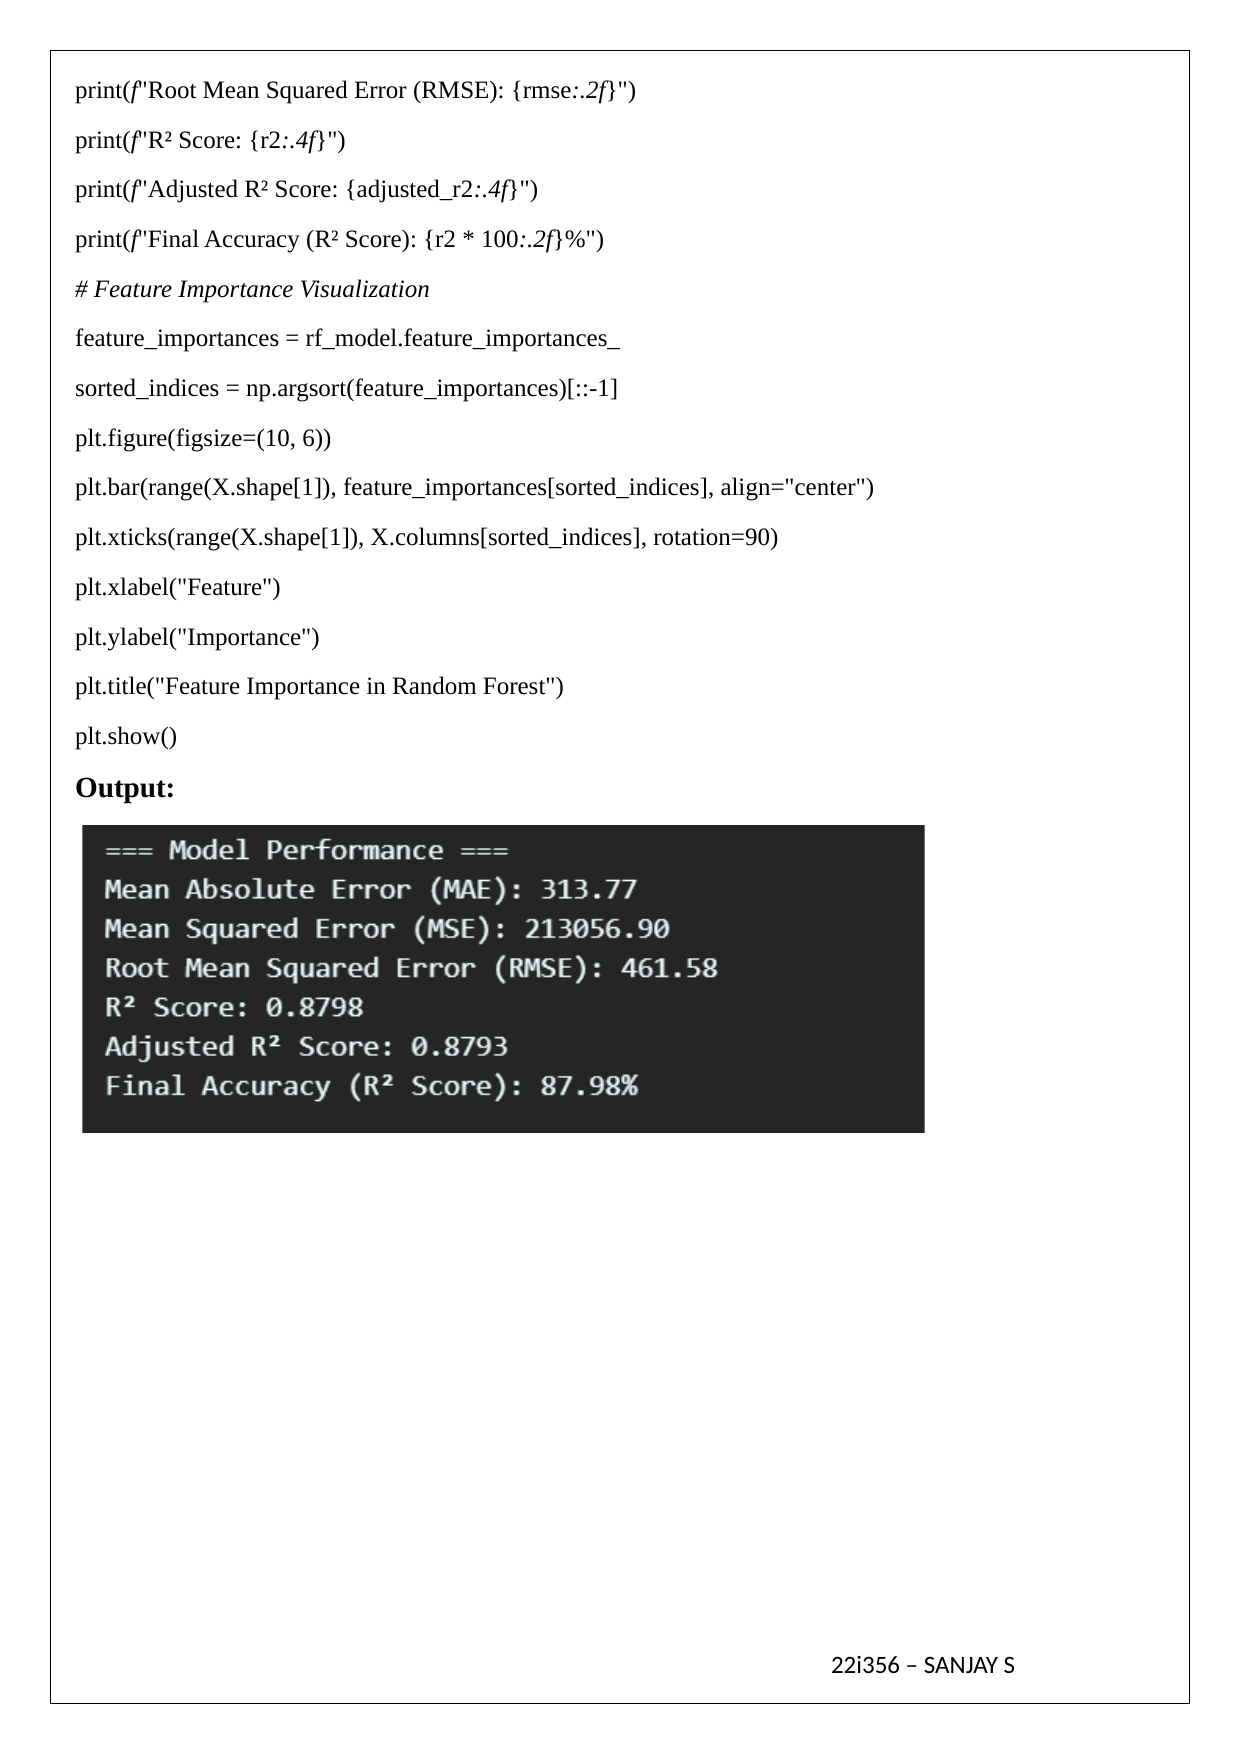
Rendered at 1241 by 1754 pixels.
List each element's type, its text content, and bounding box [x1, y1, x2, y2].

text plt.xlabel("Feature") [75, 572, 1165, 601]
text print(f"Adjusted R² Score: {adjusted_r2:.4f}") [75, 174, 1165, 203]
text feature_importances = rf_model.feature_importances_ [75, 323, 1165, 352]
picture [82, 825, 925, 1133]
text print(f"R² Score: {r2:.4f}") [75, 125, 1165, 153]
text plt.show() [75, 721, 1165, 750]
text plt.title("Feature Importance in Random Forest") [75, 671, 1165, 700]
text plt.ylabel("Importance") [75, 622, 1165, 650]
text # Feature Importance Visualization [75, 274, 1165, 302]
text Output: [75, 771, 1165, 804]
text print(f"Root Mean Squared Error (RMSE): {rmse:.2f}") [75, 75, 1165, 104]
text plt.figure(figsize=(10, 6)) [75, 423, 1165, 452]
text plt.xticks(range(X.shape[1]), X.columns[sorted_indices], rotation=90) [75, 522, 1165, 551]
text print(f"Final Accuracy (R² Score): {r2 * 100:.2f}%") [75, 224, 1165, 253]
text plt.bar(range(X.shape[1]), feature_importances[sorted_indices], align="center") [75, 472, 1165, 501]
text sorted_indices = np.argsort(feature_importances)[::-1] [75, 373, 1165, 402]
